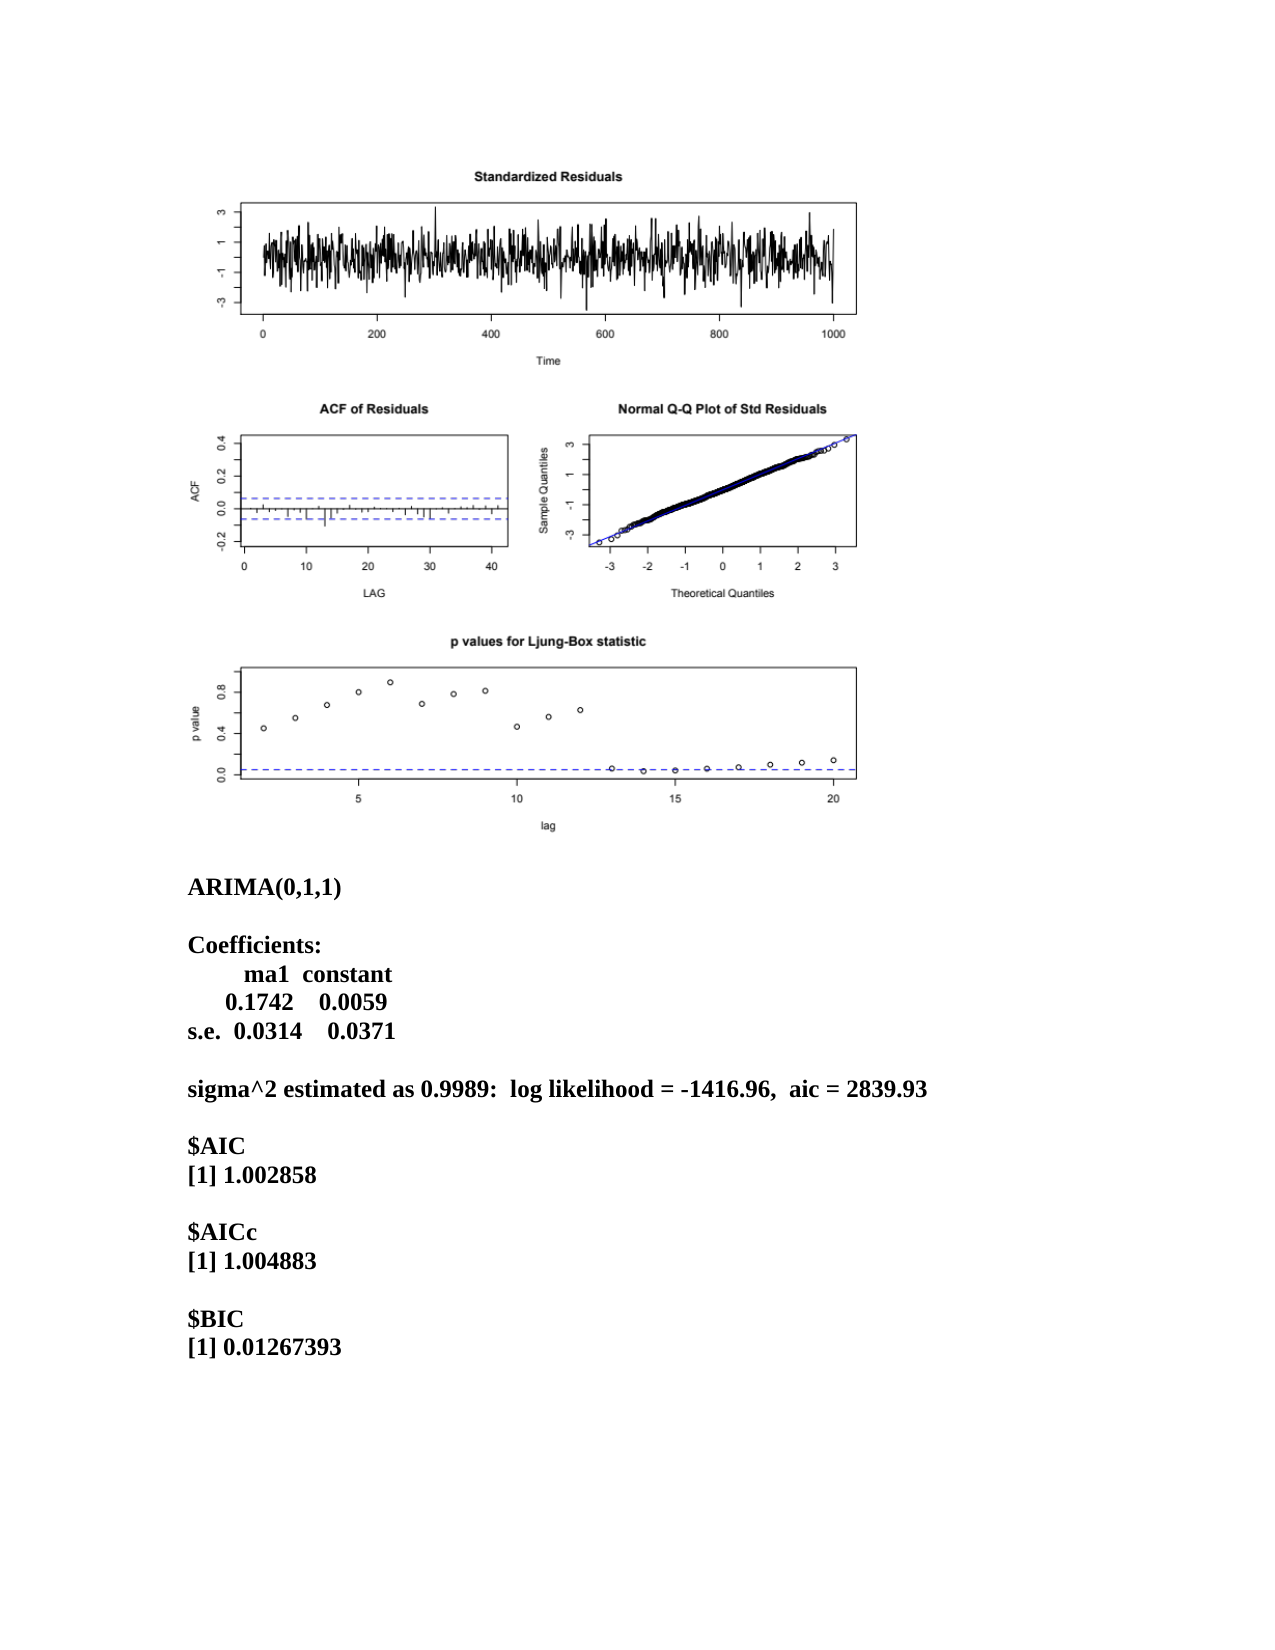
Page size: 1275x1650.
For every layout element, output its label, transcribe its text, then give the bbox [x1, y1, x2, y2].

text s.e. 0.0314 0.0371 [187, 1016, 1087, 1045]
text ma1 constant [187, 959, 1087, 987]
text ARIMA(0,1,1) [187, 872, 1087, 901]
text $AICc [187, 1217, 1087, 1246]
text $AIC [187, 1131, 1087, 1160]
text [1] 1.004883 [187, 1246, 1087, 1275]
text $BIC [187, 1304, 1087, 1332]
text [1] 1.002858 [187, 1160, 1087, 1189]
text Coefficients: [187, 930, 1087, 959]
text 0.1742 0.0059 [187, 987, 1087, 1016]
text [1] 0.01267393 [187, 1332, 1087, 1361]
text sigma^2 estimated as 0.9989: log likelihood = -1416.96, aic = 2839.93 [187, 1074, 1087, 1102]
